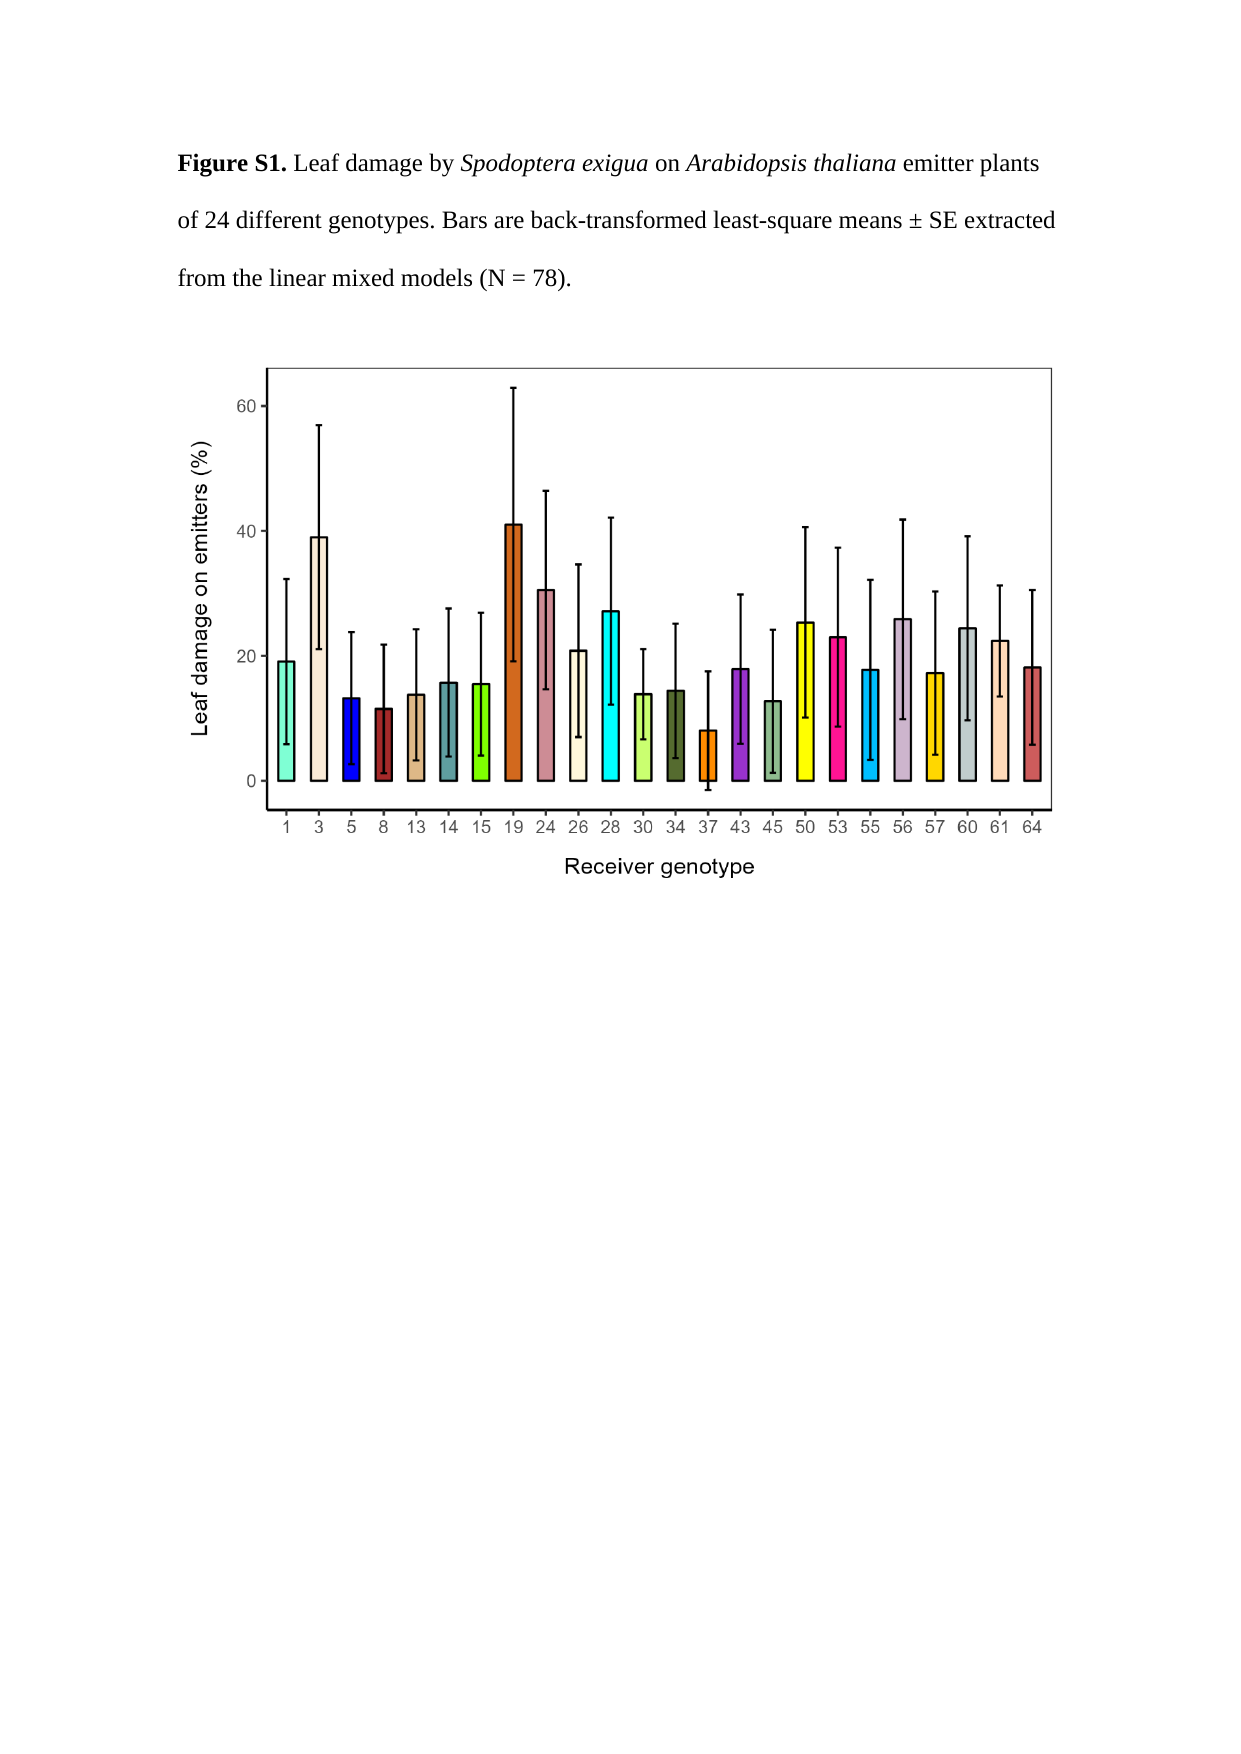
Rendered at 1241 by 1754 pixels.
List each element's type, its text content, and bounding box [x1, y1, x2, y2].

picture [177, 319, 1063, 910]
text Figure S1. Leaf damage by Spodoptera exigua on Arabidopsis thaliana emitter plants of 24 different genotypes. Bars are back-transformed least-square means ± SE extracted from the linear mixed models (N = 78). [177, 148, 1063, 319]
